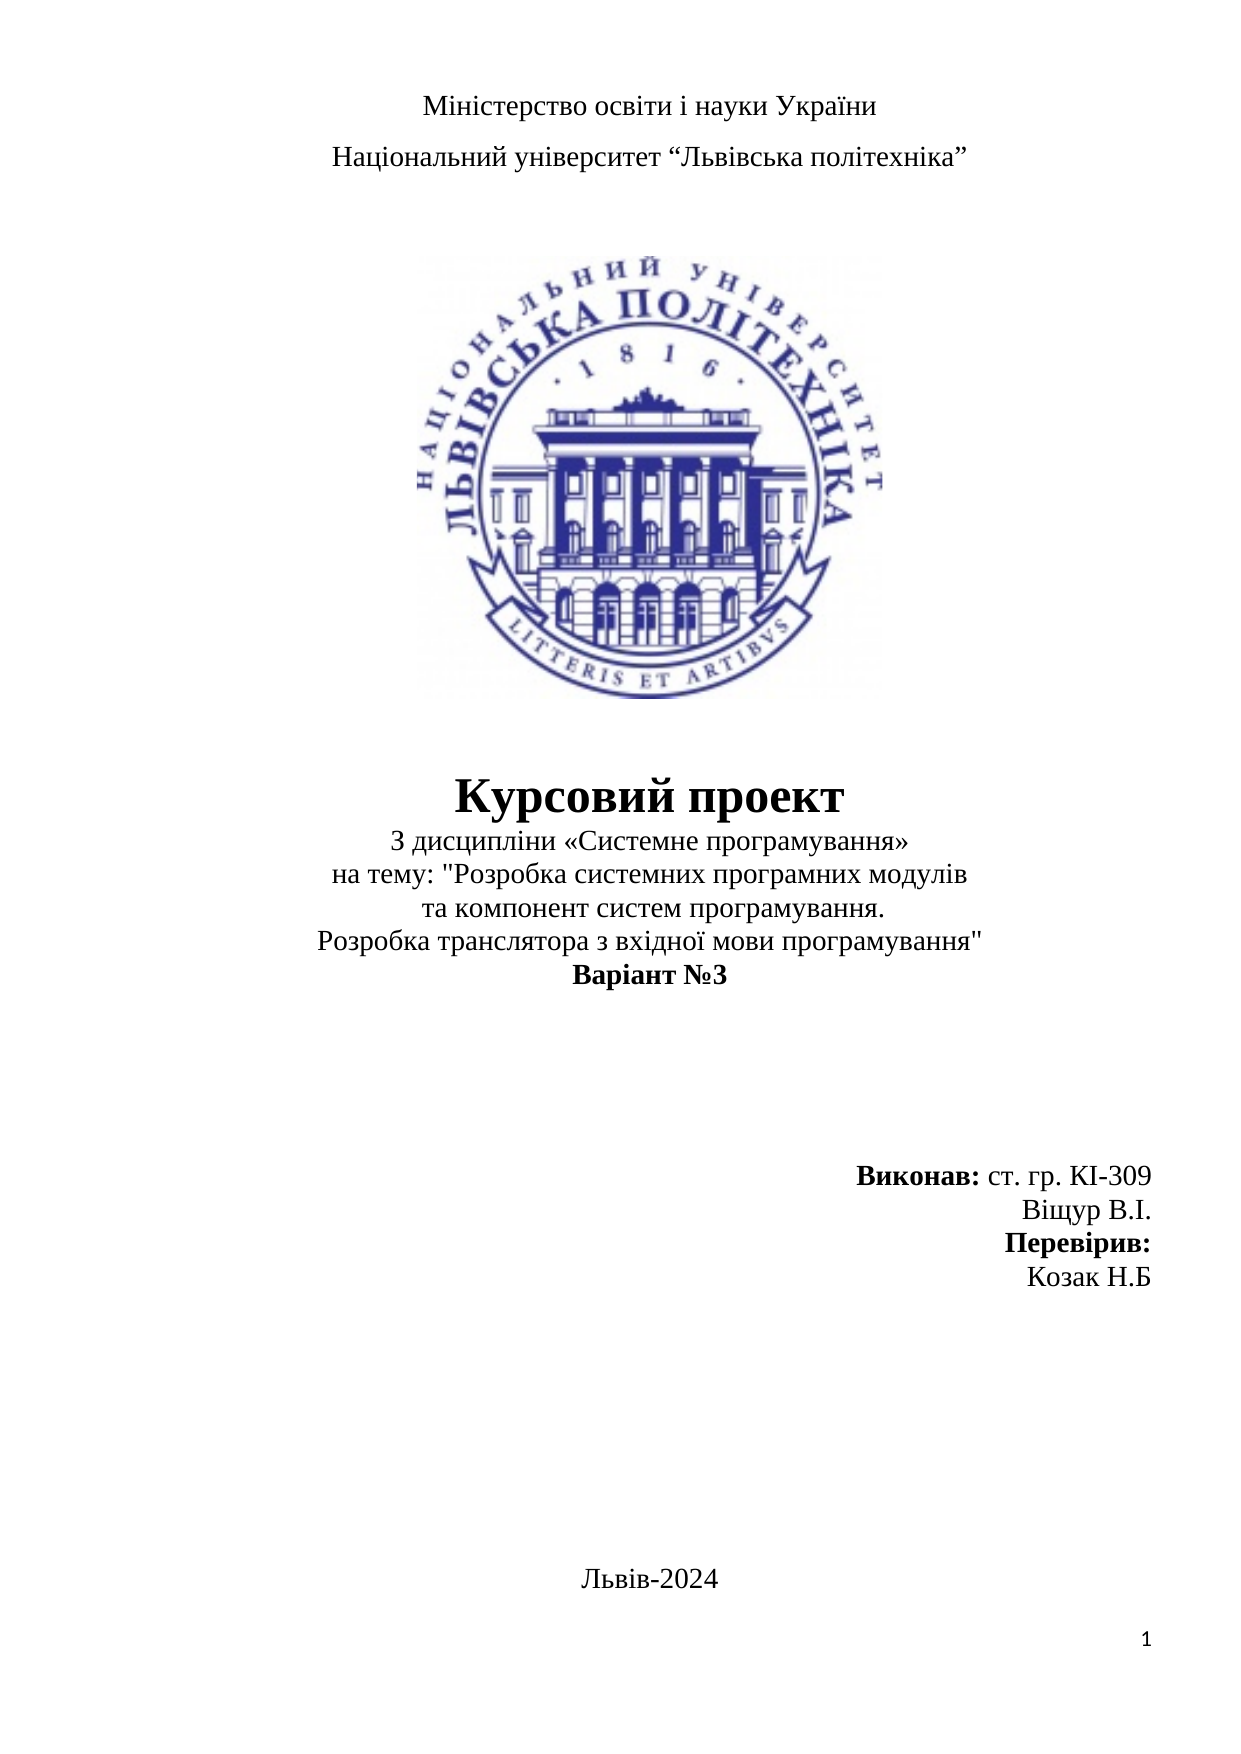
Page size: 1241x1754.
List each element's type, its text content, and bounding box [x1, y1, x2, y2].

text Віщур В.І. [148, 1192, 1152, 1225]
text Виконав: ст. гр. КІ-309 [148, 1158, 1152, 1192]
text та компонент систем програмування. [148, 890, 1152, 923]
text на тему: "Розробка системних програмних модулів [148, 856, 1152, 890]
text Перевірив: [148, 1225, 1152, 1259]
text Національний університет “Львівська політехніка” [148, 139, 1152, 172]
text Козак Н.Б [148, 1259, 1152, 1292]
text З дисципліни «Системне програмування» [148, 823, 1152, 856]
text Міністерство освіти і науки України [148, 88, 1152, 122]
text Варіант №3 [148, 957, 1152, 991]
text Курсовий проект [148, 765, 1152, 823]
picture [416, 256, 883, 699]
text Львів-2024 [148, 1561, 1152, 1594]
text Розробка транслятора з вхідної мови програмування" [148, 923, 1152, 957]
